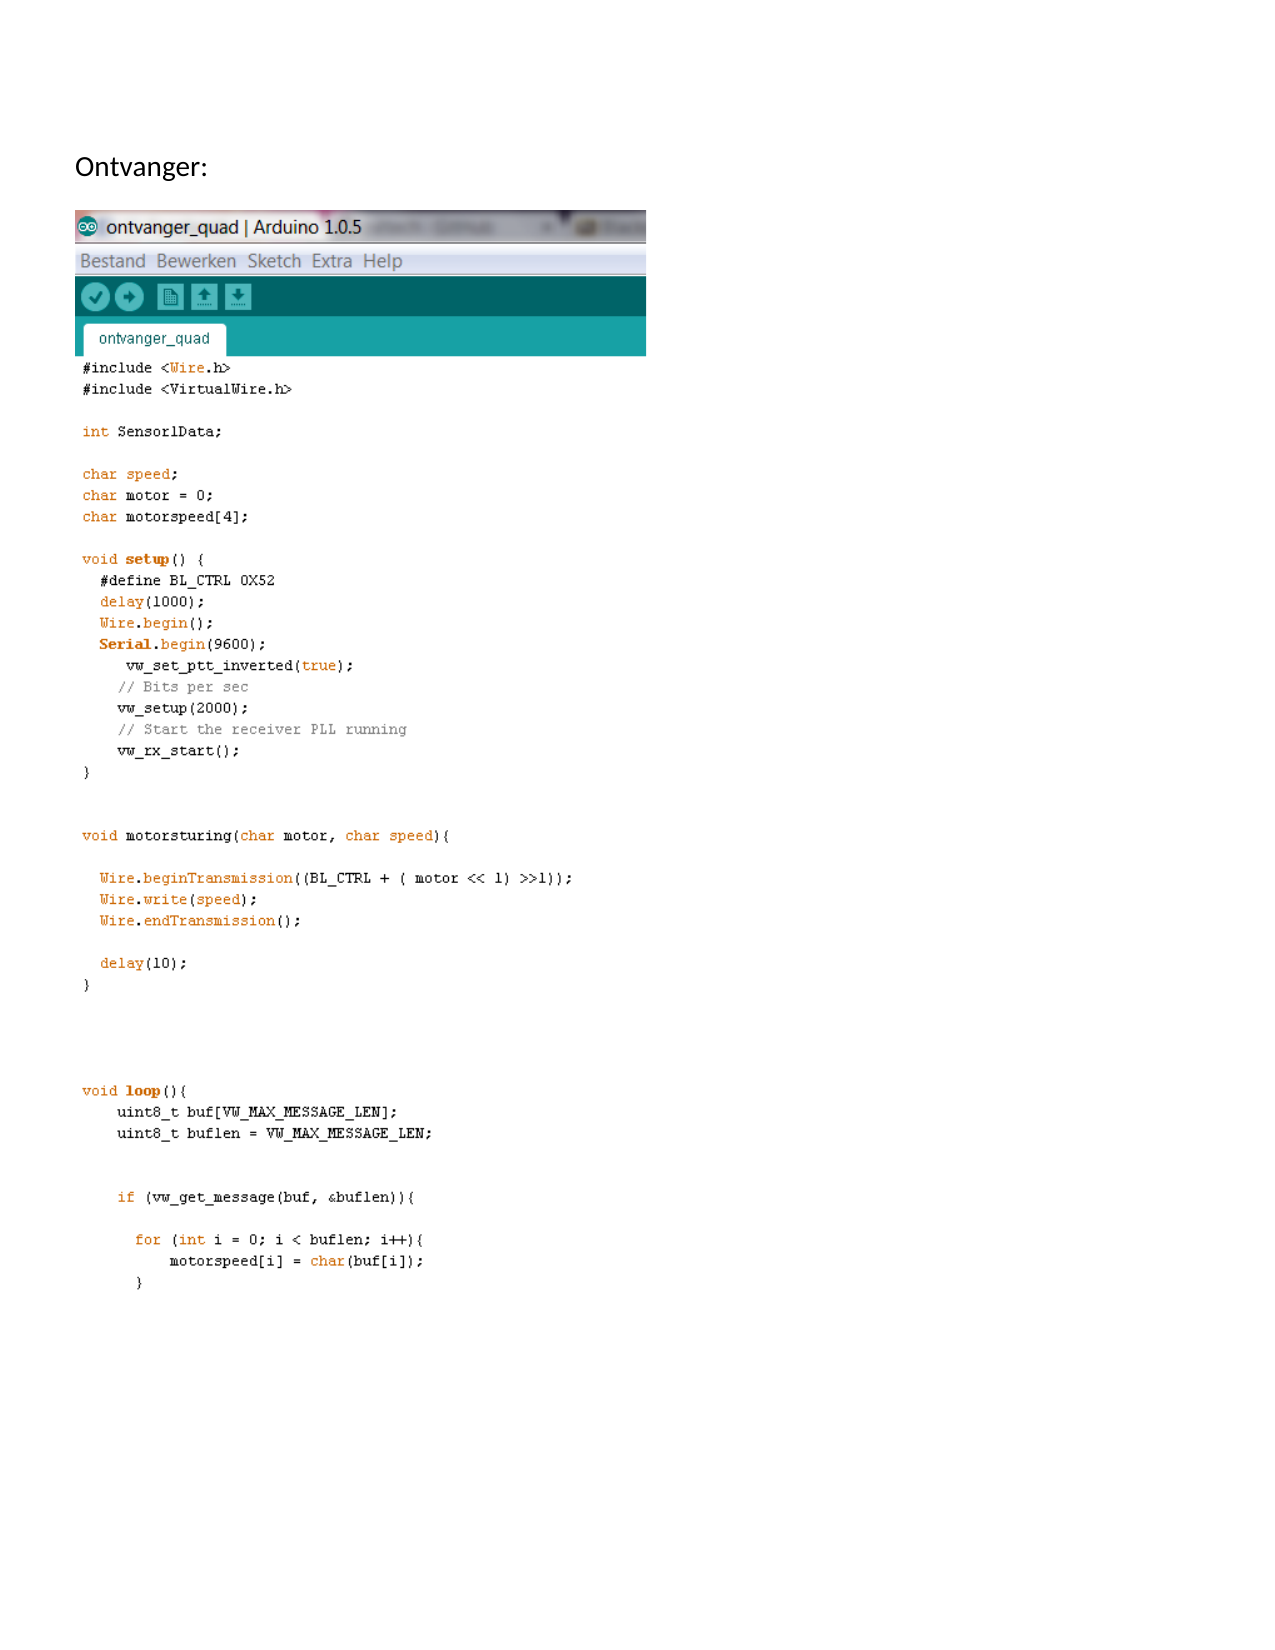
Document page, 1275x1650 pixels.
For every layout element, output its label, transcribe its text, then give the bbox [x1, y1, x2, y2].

picture [75, 210, 647, 1307]
text Ontvanger: [75, 148, 1200, 184]
